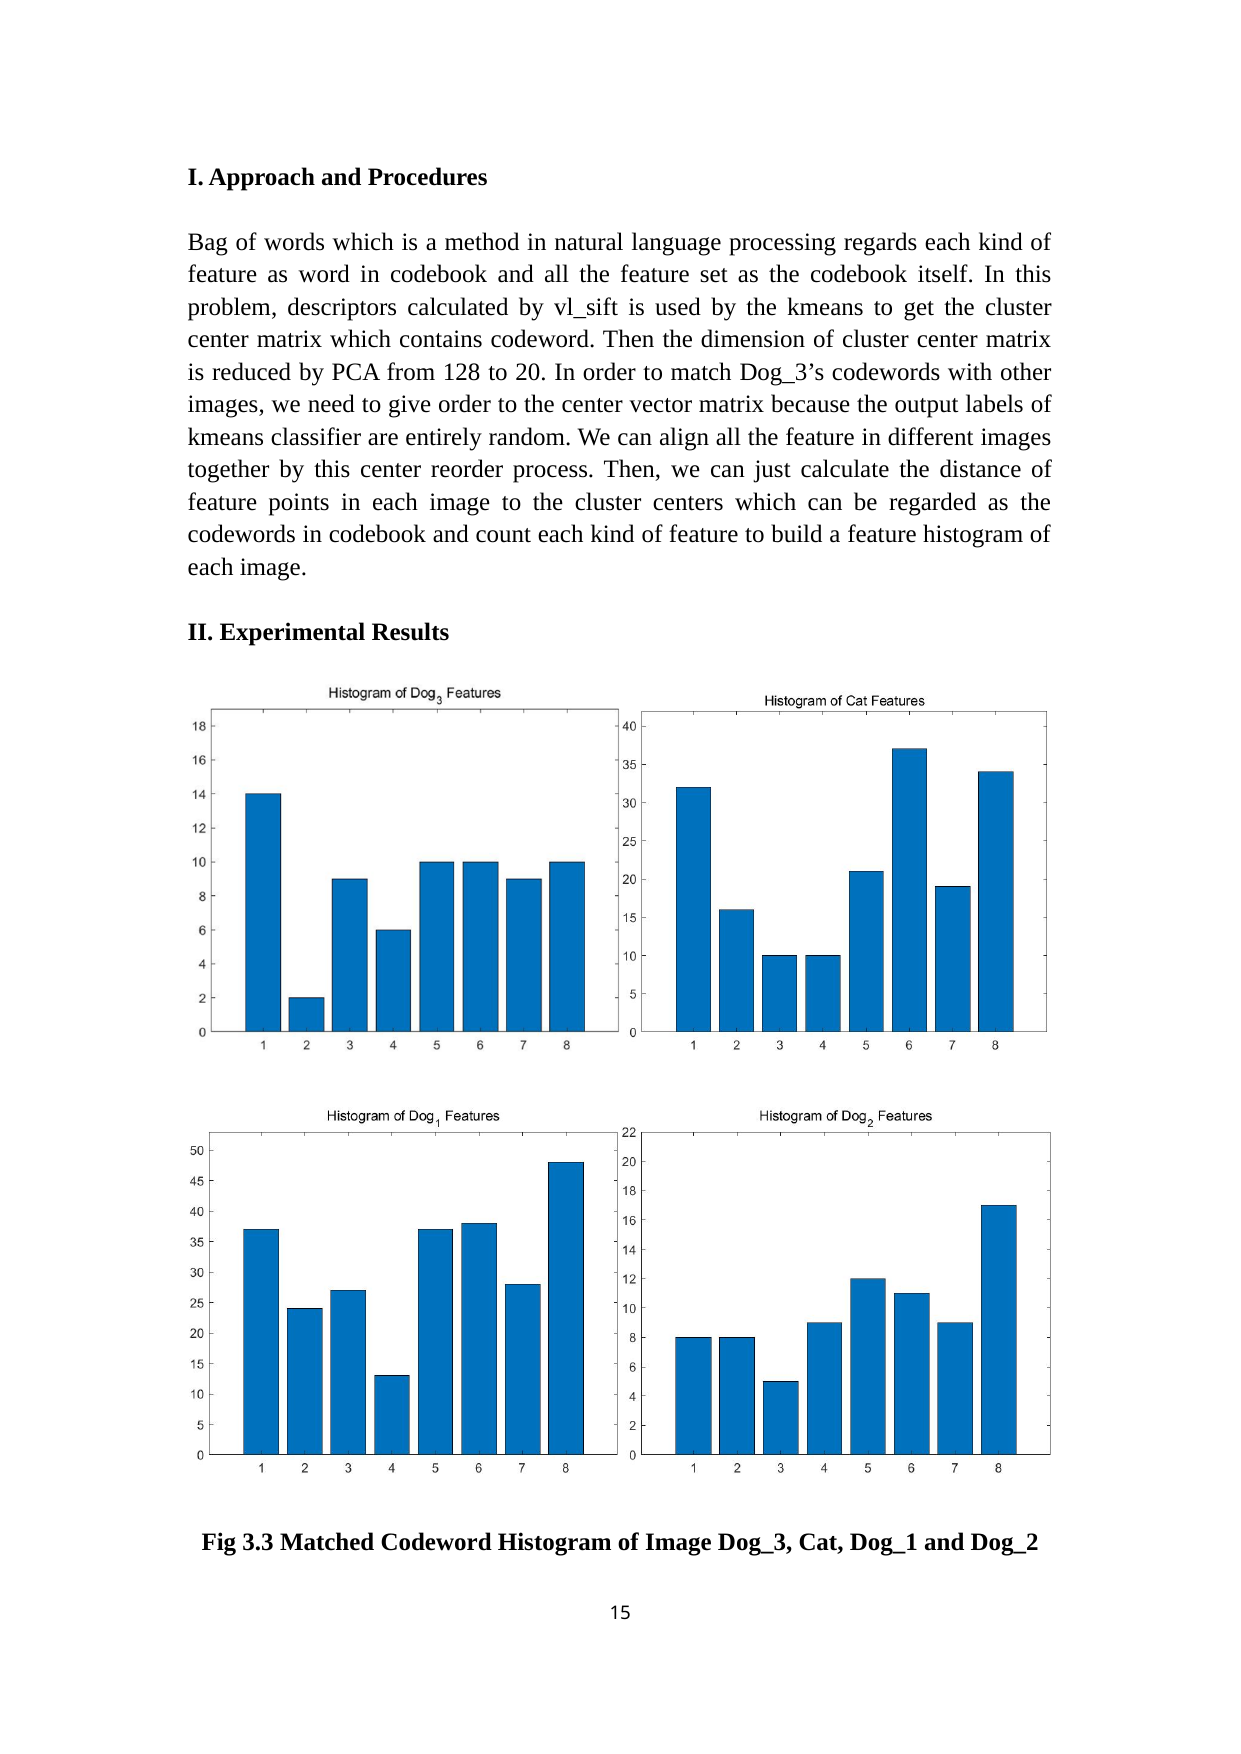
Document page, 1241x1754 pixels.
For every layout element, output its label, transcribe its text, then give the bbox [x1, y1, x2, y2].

text Fig 3.3 Matched Codeword Histogram of Image Dog_3, Cat, Dog_1 and Dog_2 [187, 1525, 1053, 1557]
text Bag of words which is a method in natural language processing regards each kind of feature as word in codebook and all the feature set as the codebook itself. In this problem, descriptors calculated by vl_sift is used by the kmeans to get the cluster center matrix which contains codeword. Then the dimension of cluster center matrix is reduced by PCA from 128 to 20. In order to match Dog_3’s codewords with other images, we need to give order to the center vector matrix because the output labels of kmeans classifier are entirely random. We can align all the feature in different images together by this center reorder process. Then, we can just calculate the distance of feature points in each image to the cluster centers which can be regarded as the codewords in codebook and count each kind of feature to build a feature histogram of each image. [187, 225, 1053, 582]
picture [190, 679, 1050, 1075]
text II. Experimental Results [187, 615, 1053, 647]
picture [188, 1102, 1052, 1474]
text I. Approach and Procedures [187, 160, 1053, 192]
